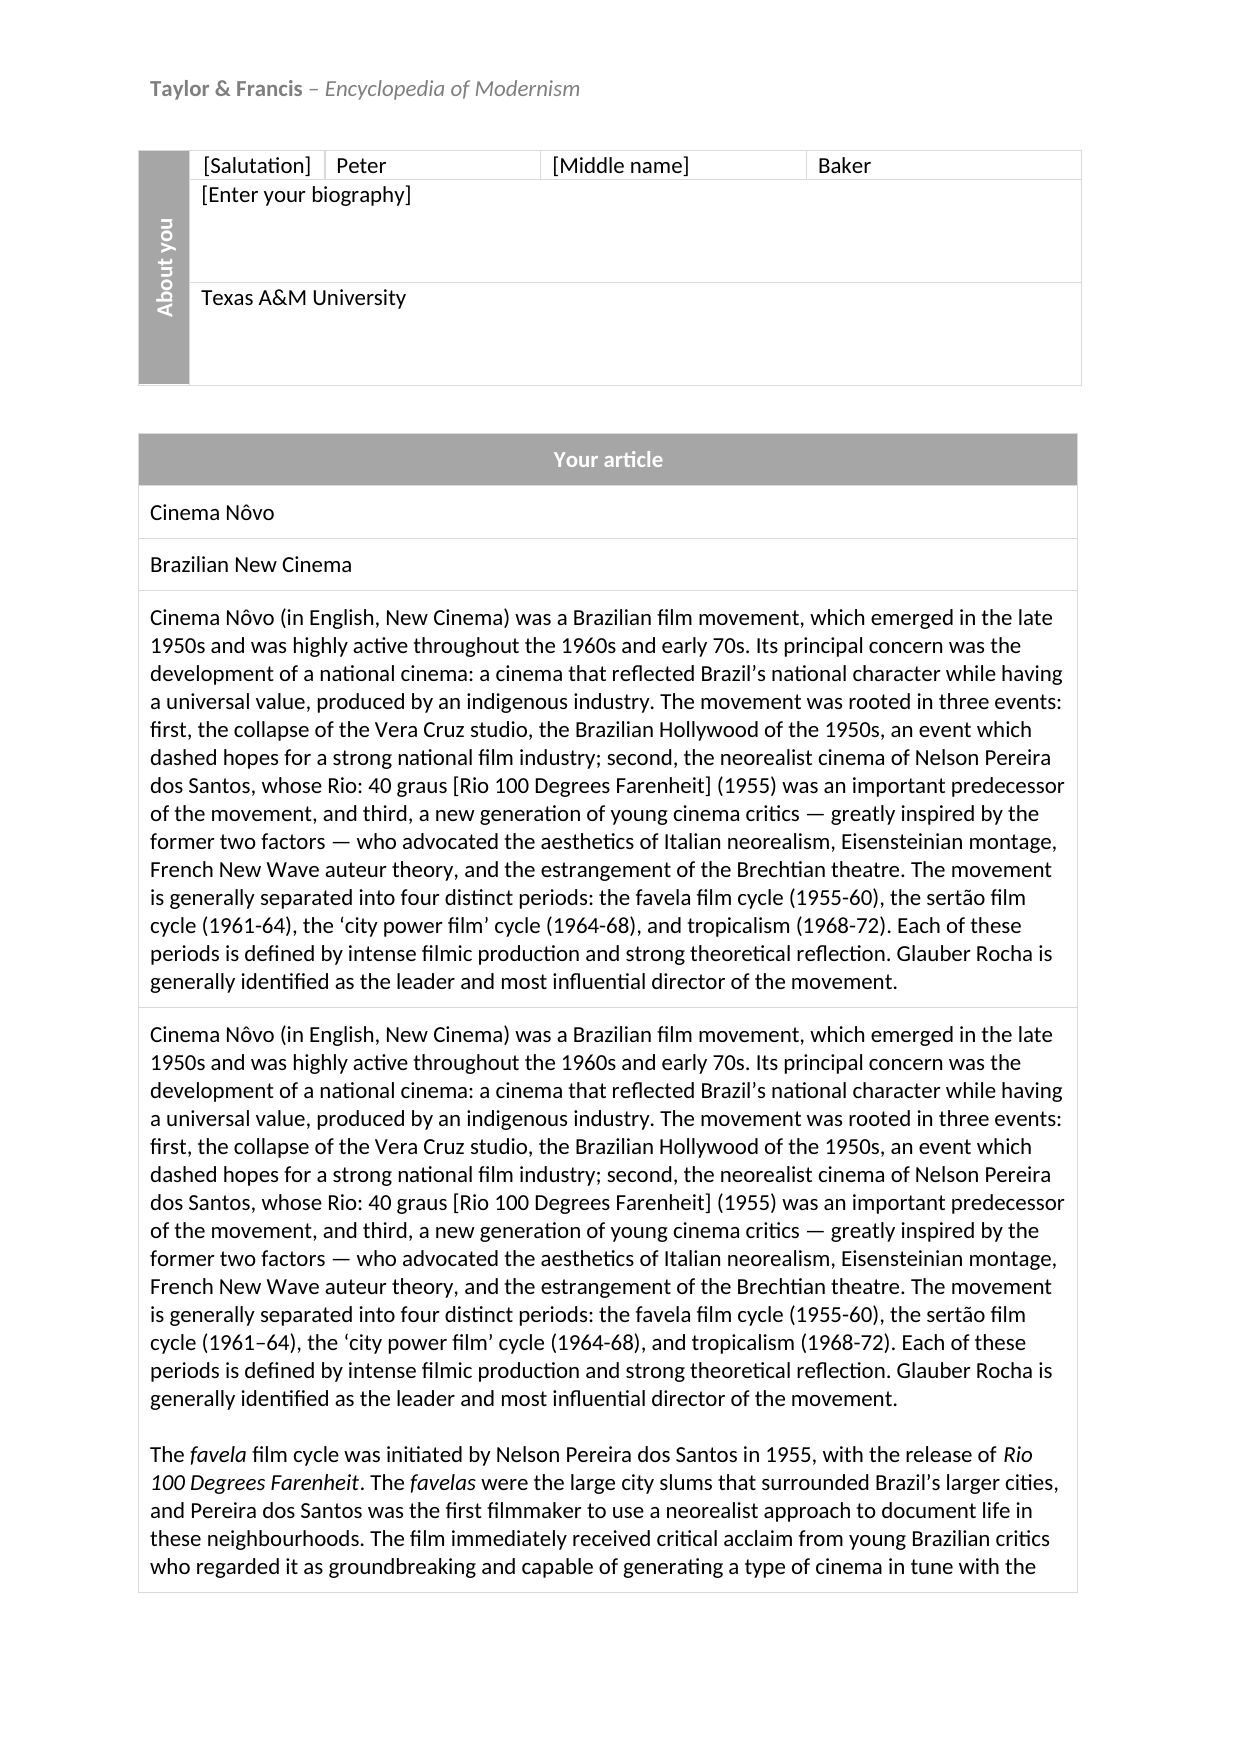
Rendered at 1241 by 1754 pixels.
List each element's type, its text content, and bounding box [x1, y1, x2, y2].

table_header Your article [139, 434, 1077, 485]
table_header About you [139, 151, 189, 384]
